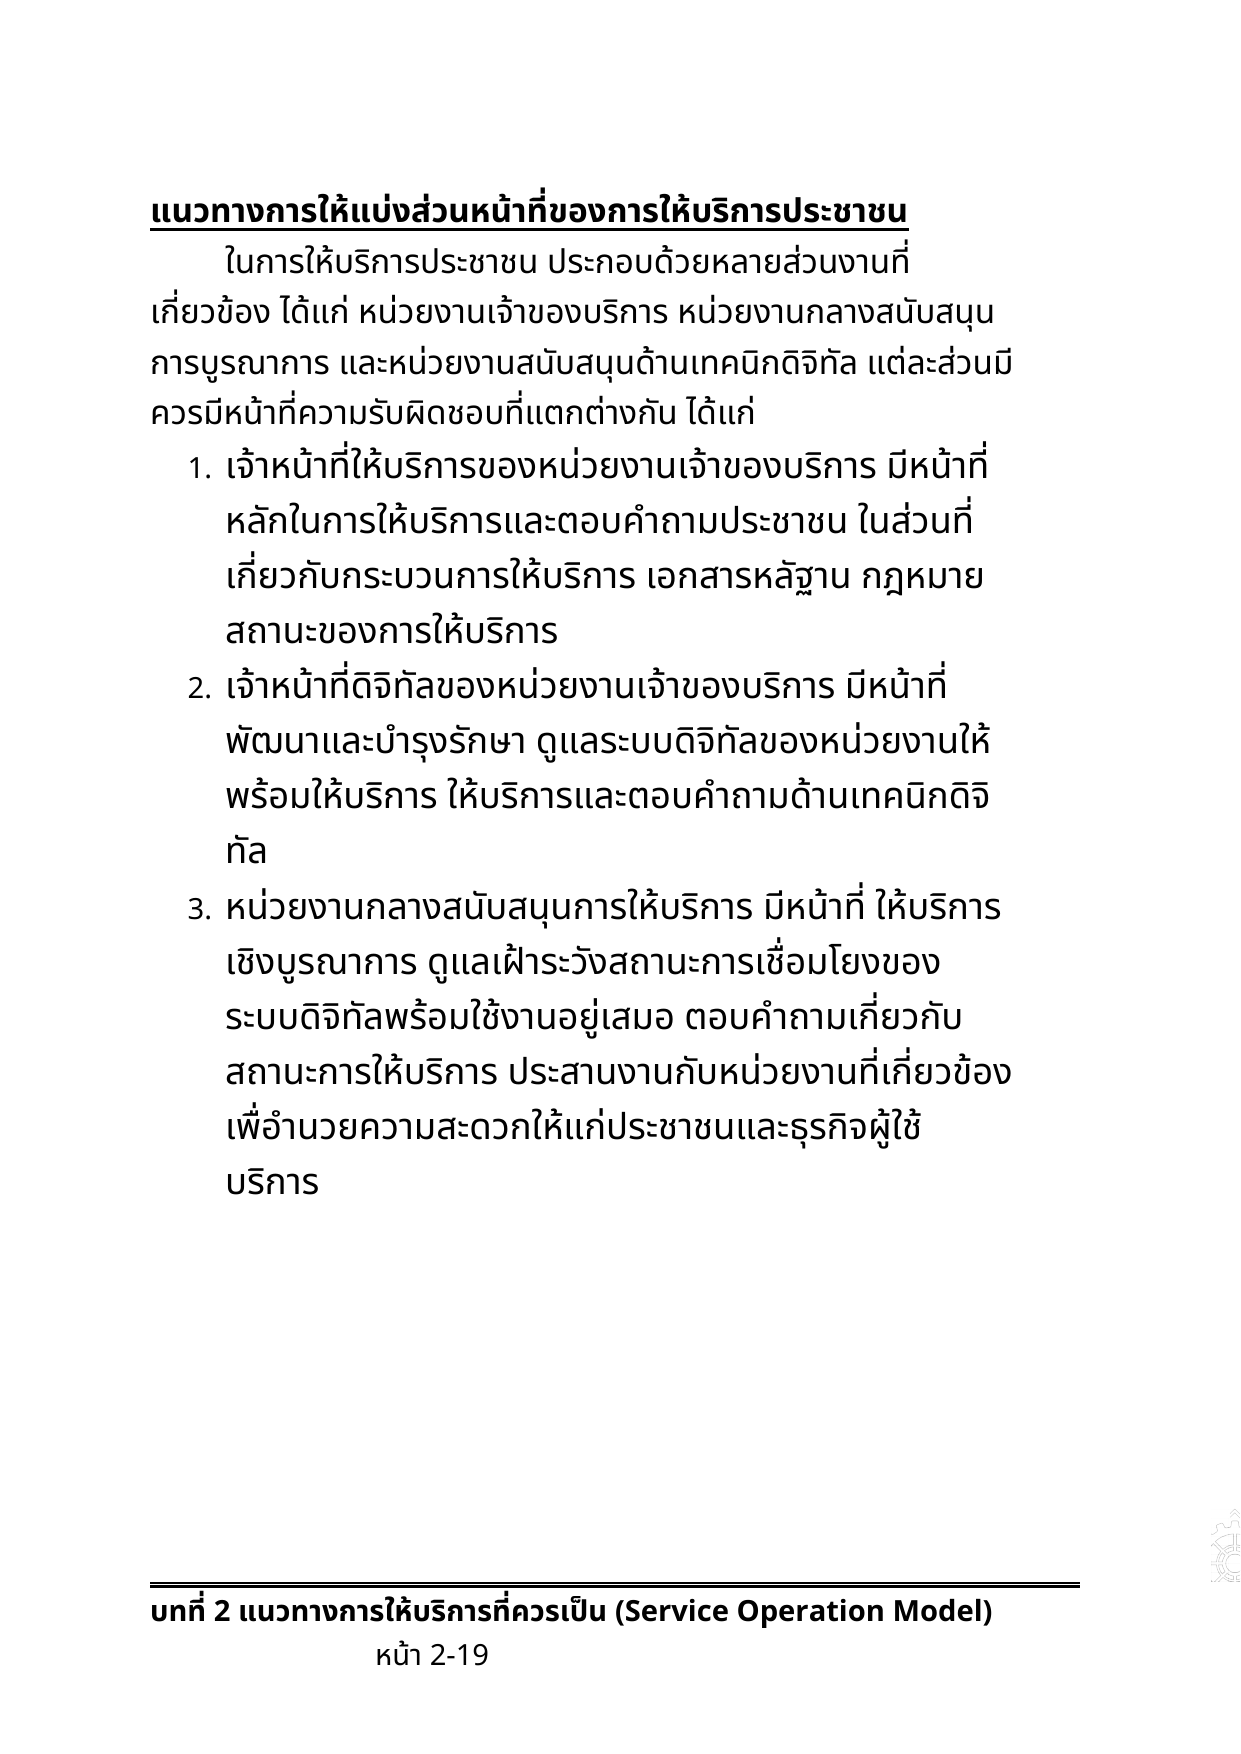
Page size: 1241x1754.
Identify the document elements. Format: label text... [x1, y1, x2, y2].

list เจ้าหน้าที่ให้บริการของหน่วยงานเจ้าของบริการ มีหน้าที่หลักในการให้บริการและตอบคำถามประชาชน ในส่วนที่เกี่ยวกับกระบวนการให้บริการ เอกสารหลัฐาน กฎหมาย สถานะของการให้บริการ [187, 439, 1015, 660]
list หน่วยงานกลางสนับสนุนการให้บริการ มีหน้าที่ ให้บริการเชิงบูรณาการ ดูแลเฝ้าระวังสถานะการเชื่อมโยงของระบบดิจิทัลพร้อมใช้งานอยู่เสมอ ตอบคำถามเกี่ยวกับสถานะการให้บริการ ประสานงานกับหน่วยงานที่เกี่ยวข้องเพื่อำนวยความสะดวกให้แก่ประชาชนและธุรกิจผู้ใช้บริการ [187, 880, 1015, 1211]
picture [1211, 1505, 1241, 1582]
text แนวทางการให้แบ่งส่วนหน้าที่ของการให้บริการประชาชน [150, 187, 1015, 238]
text ในการให้บริการประชาชน ประกอบด้วยหลายส่วนงานที่เกี่ยวข้อง ได้แก่ หน่วยงานเจ้าของบริการ หน่วยงานกลางสนับสนุนการบูรณาการ และหน่วยงานสนับสนุนด้านเทคนิกดิจิทัล แต่ละส่วนมีควรมีหน้าที่ความรับผิดชอบที่แตกต่างกัน ได้แก่ [150, 238, 1015, 439]
list เจ้าหน้าที่ดิจิทัลของหน่วยงานเจ้าของบริการ มีหน้าที่ พัฒนาและบำรุงรักษา ดูแลระบบดิจิทัลของหน่วยงานให้พร้อมให้บริการ ให้บริการและตอบคำถามด้านเทคนิกดิจิทัล [187, 660, 1015, 880]
